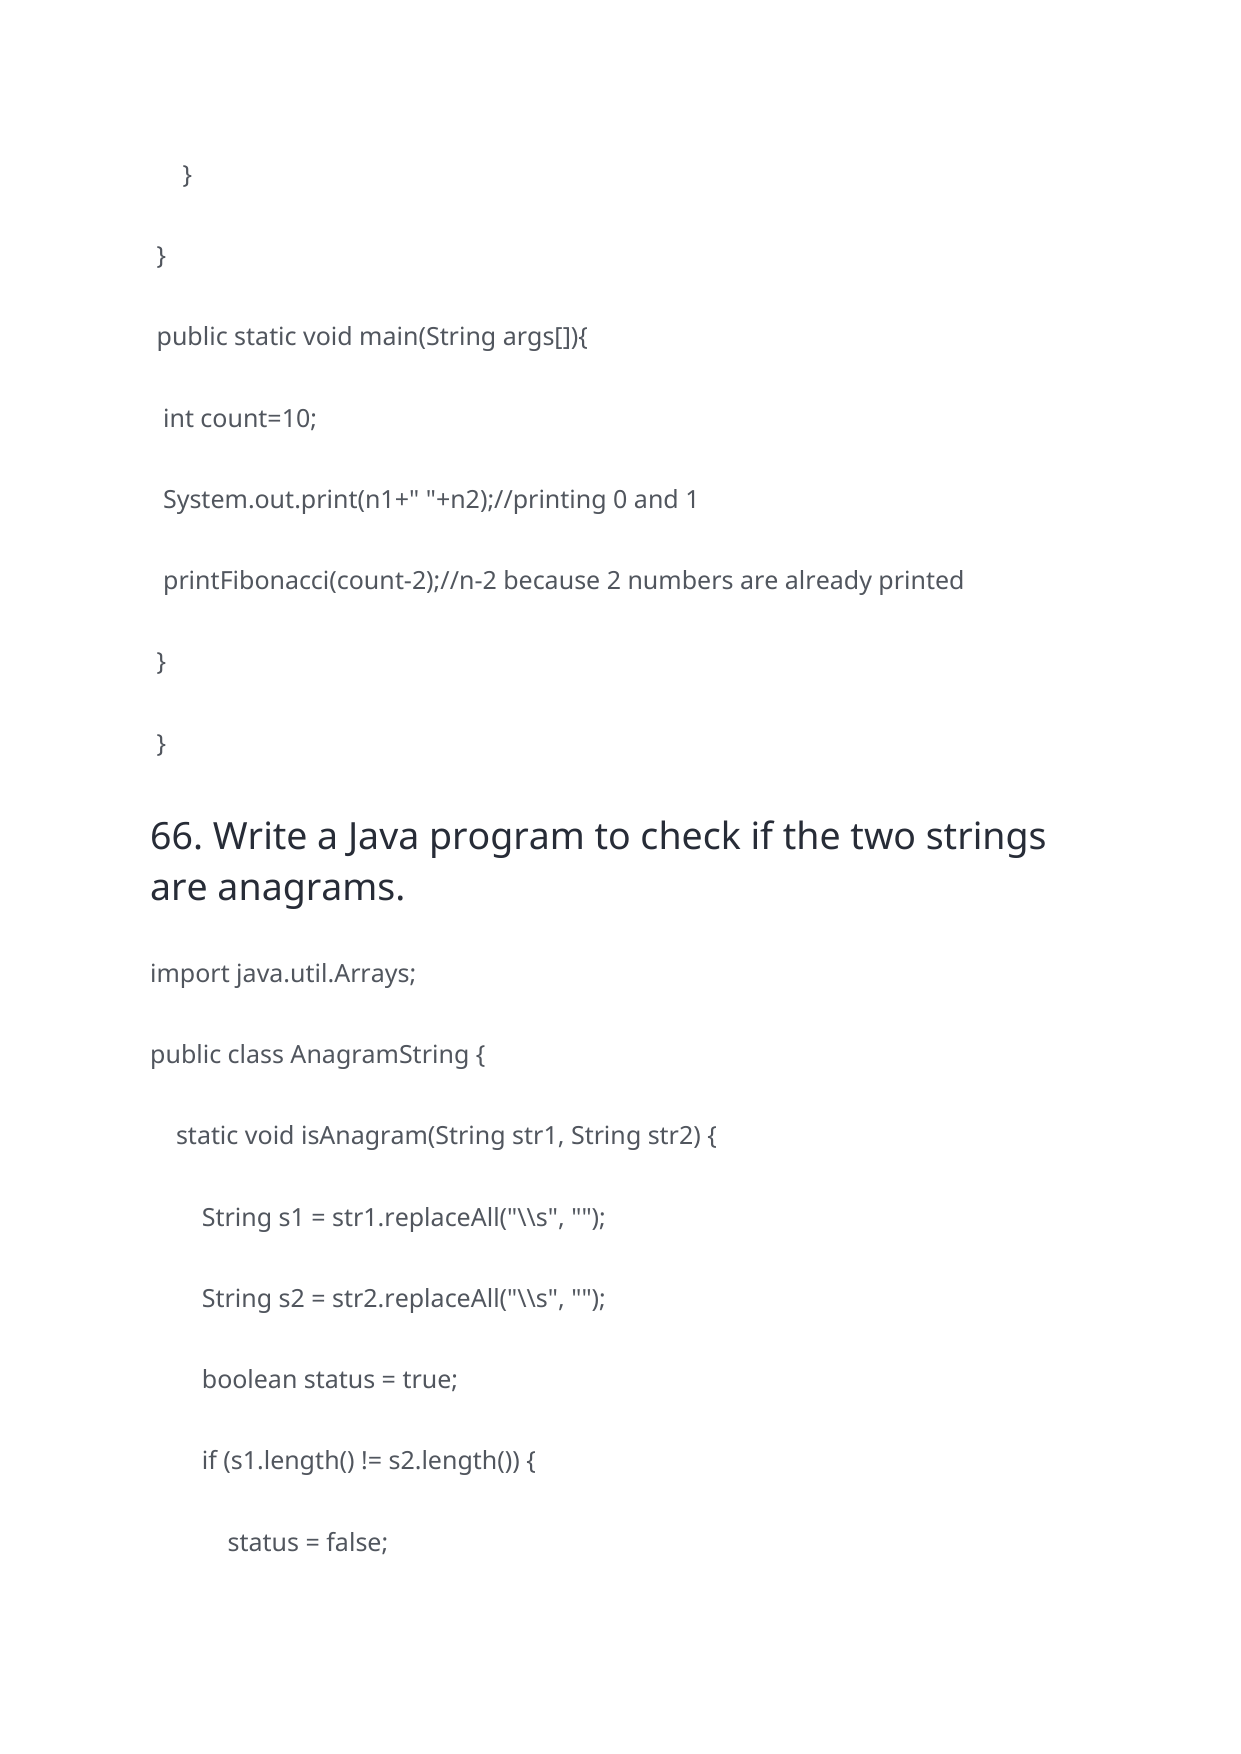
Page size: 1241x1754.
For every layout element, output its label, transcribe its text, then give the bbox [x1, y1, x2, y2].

text String s2 = str2.replaceAll("\\s", ""); [150, 1274, 1090, 1314]
text System.out.print(n1+" "+n2);//printing 0 and 1 [150, 475, 1090, 516]
text printFibonacci(count-2);//n-2 because 2 numbers are already printed [150, 556, 1090, 597]
text boolean status = true; [150, 1355, 1090, 1396]
text } [150, 231, 1090, 272]
text static void isAnagram(String str1, String str2) { [150, 1111, 1090, 1152]
text String s1 = str1.replaceAll("\\s", ""); [150, 1193, 1090, 1233]
text public static void main(String args[]){ [150, 312, 1090, 353]
text } [150, 637, 1090, 678]
text } [150, 150, 1090, 191]
text status = false; [150, 1518, 1090, 1558]
text } [150, 719, 1090, 759]
text 66. Write a Java program to check if the two strings are anagrams. [150, 809, 1090, 911]
text public class AnagramString { [150, 1030, 1090, 1071]
text int count=10; [150, 394, 1090, 434]
text import java.util.Arrays; [150, 949, 1090, 989]
text if (s1.length() != s2.length()) { [150, 1436, 1090, 1477]
